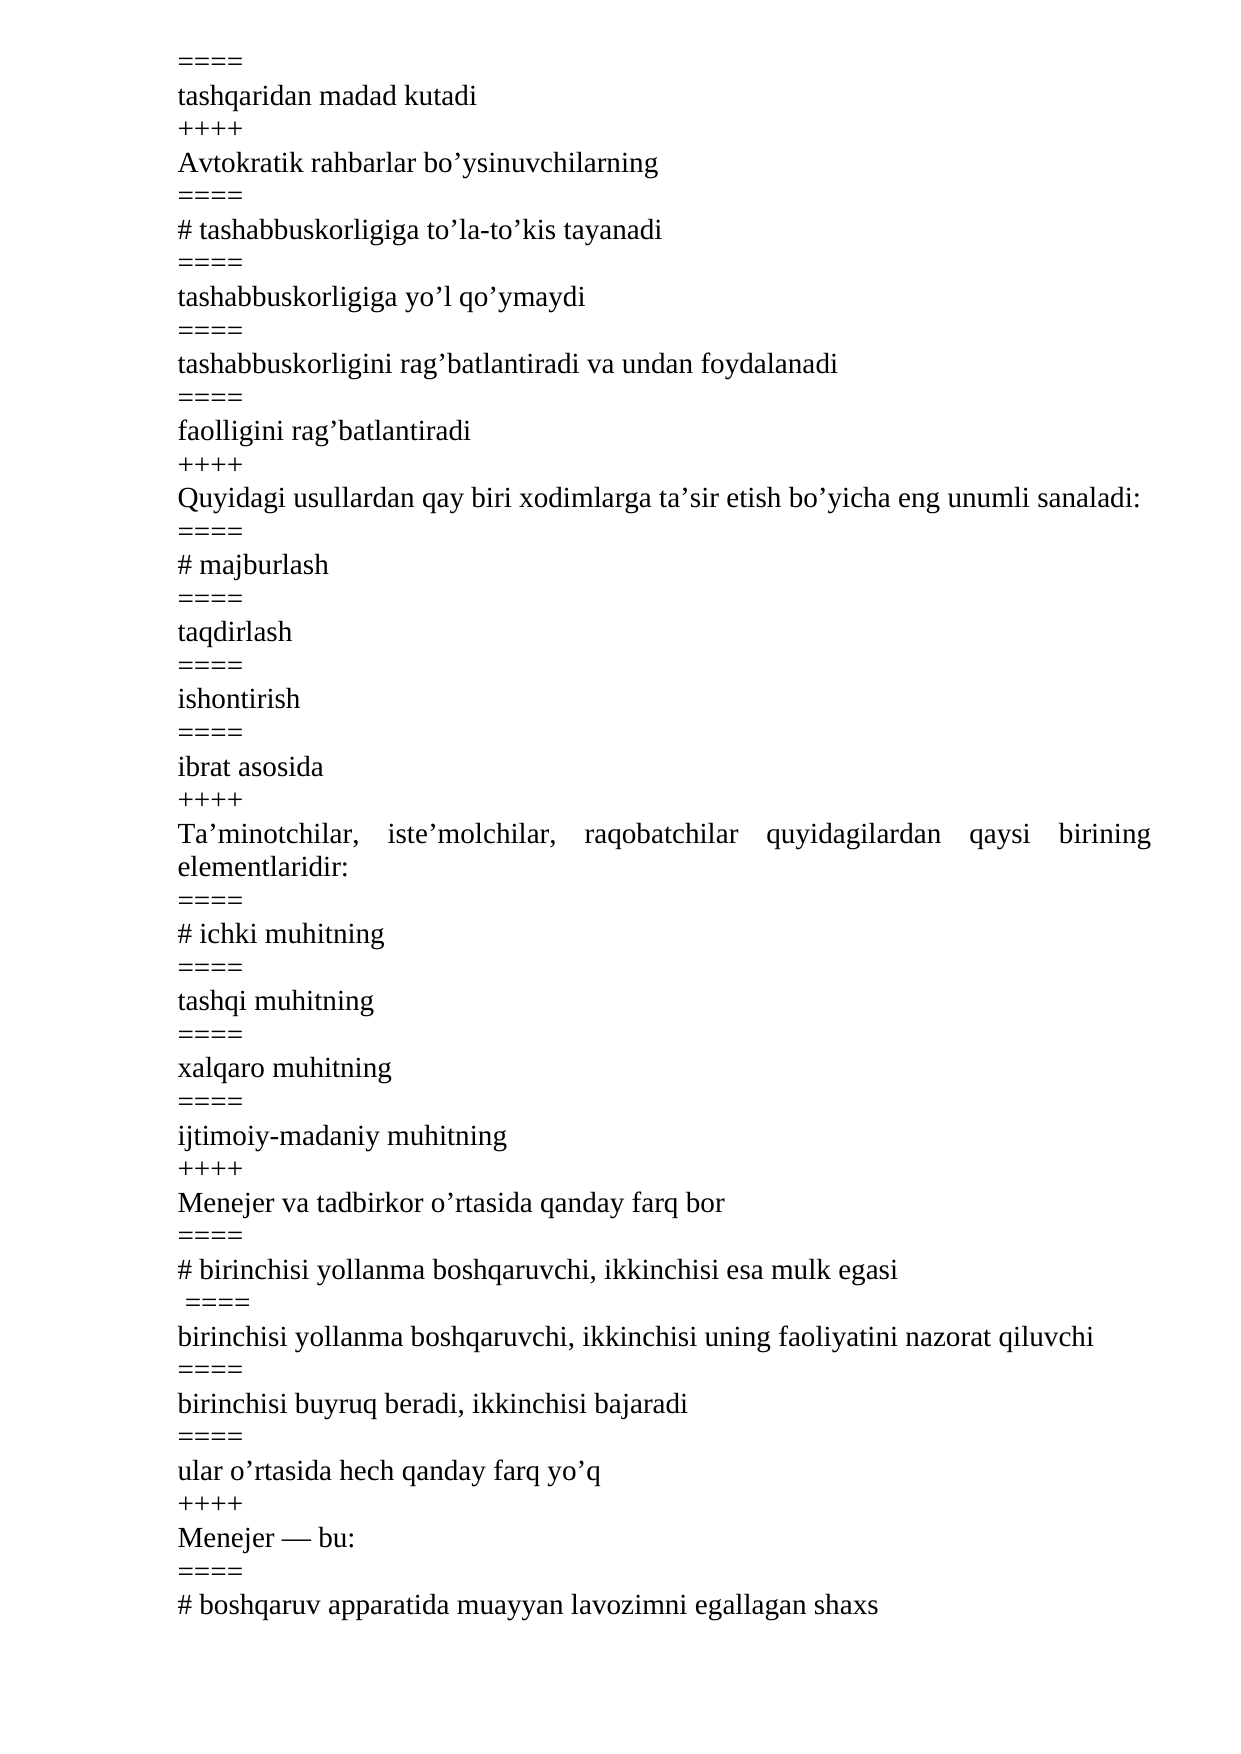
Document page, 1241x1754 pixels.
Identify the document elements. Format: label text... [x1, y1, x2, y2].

text tashqaridan madad kutadi [177, 78, 1152, 111]
text ==== [177, 883, 1152, 916]
text Menejer va tadbirkor o’rtasida qanday farq bor [177, 1185, 1152, 1218]
text ++++ [177, 447, 1152, 480]
text ==== [177, 178, 1152, 212]
text taqdirlash [177, 614, 1152, 648]
text ==== [177, 950, 1152, 983]
text ibrat asosida [177, 749, 1152, 782]
text ==== [177, 1218, 1152, 1252]
text # ichki muhitning [177, 916, 1152, 950]
text tashqi muhitning [177, 983, 1152, 1017]
text ++++ [177, 1151, 1152, 1185]
text ==== [177, 1554, 1152, 1587]
text ++++ [177, 782, 1152, 816]
text tashabbuskorligini rag’batlantiradi va undan foydalanadi [177, 346, 1152, 380]
text ==== [177, 715, 1152, 749]
text ++++ [177, 1487, 1152, 1520]
text birinchisi yollanma boshqaruvchi, ikkinchisi uning faoliyatini nazorat qiluvchi [177, 1319, 1152, 1352]
text ++++ [177, 111, 1152, 145]
text # boshqaruv apparatida muayyan lavozimni egallagan shaxs [177, 1587, 1152, 1621]
text # tashabbuskorligiga to’la-to’kis tayanadi [177, 212, 1152, 246]
text ==== [177, 1419, 1152, 1453]
text ular o’rtasida hech qanday farq yo’q [177, 1453, 1152, 1487]
text ==== [177, 514, 1152, 547]
text faolligini rag’batlantiradi [177, 413, 1152, 447]
text xalqaro muhitning [177, 1051, 1152, 1084]
text Avtokratik rahbarlar bo’ysinuvchilarning [177, 145, 1152, 178]
text ==== [177, 246, 1152, 279]
text birinchisi buyruq beradi, ikkinchisi bajaradi [177, 1386, 1152, 1419]
text # birinchisi yollanma boshqaruvchi, ikkinchisi esa mulk egasi [177, 1252, 1152, 1285]
text tashabbuskorligiga yo’l qo’ymaydi [177, 279, 1152, 313]
text ==== [177, 313, 1152, 346]
text ==== [177, 1084, 1152, 1118]
text Quyidagi usullardan qay biri xodimlarga ta’sir etish bo’yicha eng unumli sanaladi: [177, 480, 1152, 514]
text ==== [177, 648, 1152, 682]
text ==== [177, 1017, 1152, 1051]
text ishontirish [177, 682, 1152, 715]
text ==== [177, 44, 1152, 78]
text ==== [177, 380, 1152, 413]
text # majburlash [177, 547, 1152, 581]
text ==== [177, 1352, 1152, 1386]
text ijtimoiy-madaniy muhitning [177, 1118, 1152, 1151]
text Ta’minotchilar, iste’molchilar, raqobatchilar quyidagilardan qaysi birining elementlaridir: [177, 816, 1152, 883]
text ==== [177, 581, 1152, 614]
text Menejer — bu: [177, 1520, 1152, 1554]
text ==== [177, 1285, 1152, 1319]
